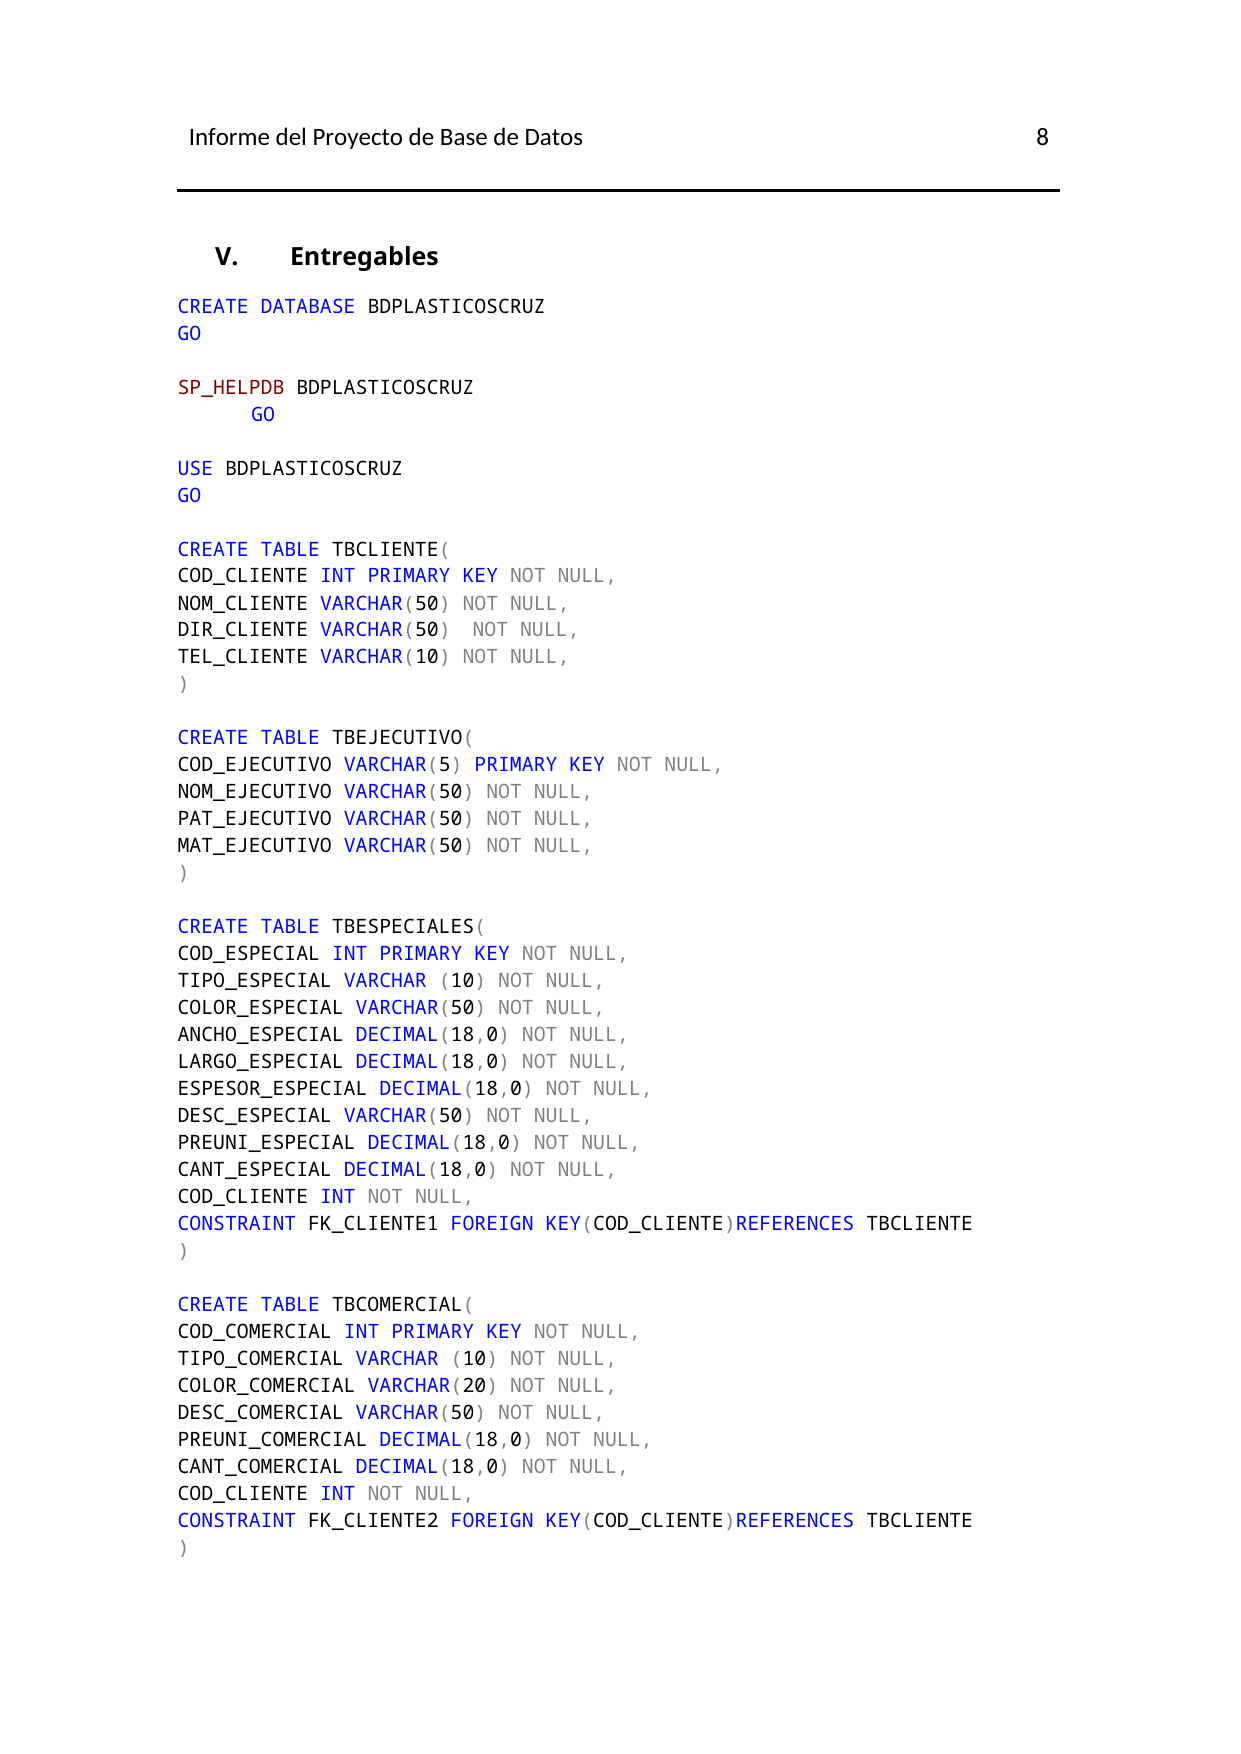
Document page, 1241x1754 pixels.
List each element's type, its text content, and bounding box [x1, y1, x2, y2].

text COD_ESPECIAL INT PRIMARY KEY NOT NULL, [177, 939, 1063, 966]
text PREUNI_ESPECIAL DECIMAL(18,0) NOT NULL, [177, 1128, 1063, 1155]
text TIPO_COMERCIAL VARCHAR (10) NOT NULL, [177, 1344, 1063, 1371]
text GO [177, 481, 1063, 508]
text CREATE TABLE TBCLIENTE( [177, 535, 1063, 562]
text ) [177, 670, 1063, 697]
text PAT_EJECUTIVO VARCHAR(50) NOT NULL, [177, 804, 1063, 832]
text ANCHO_ESPECIAL DECIMAL(18,0) NOT NULL, [177, 1020, 1063, 1047]
text CREATE TABLE TBESPECIALES( [177, 912, 1063, 939]
text TIPO_ESPECIAL VARCHAR (10) NOT NULL, [177, 966, 1063, 993]
text NOM_CLIENTE VARCHAR(50) NOT NULL, [177, 589, 1063, 616]
text COD_CLIENTE INT PRIMARY KEY NOT NULL, [177, 562, 1063, 589]
text GO [177, 400, 1063, 427]
text GO [177, 319, 1063, 346]
text DESC_ESPECIAL VARCHAR(50) NOT NULL, [177, 1101, 1063, 1128]
text TEL_CLIENTE VARCHAR(10) NOT NULL, [177, 643, 1063, 670]
text LARGO_ESPECIAL DECIMAL(18,0) NOT NULL, [177, 1047, 1063, 1074]
text COLOR_COMERCIAL VARCHAR(20) NOT NULL, [177, 1371, 1063, 1398]
text ) [177, 1236, 1063, 1263]
text PREUNI_COMERCIAL DECIMAL(18,0) NOT NULL, [177, 1425, 1063, 1452]
text CREATE TABLE TBEJECUTIVO( [177, 724, 1063, 751]
text DIR_CLIENTE VARCHAR(50) NOT NULL, [177, 616, 1063, 643]
text ) [177, 858, 1063, 886]
text ESPESOR_ESPECIAL DECIMAL(18,0) NOT NULL, [177, 1074, 1063, 1101]
text COD_CLIENTE INT NOT NULL, [177, 1182, 1063, 1209]
text DESC_COMERCIAL VARCHAR(50) NOT NULL, [177, 1398, 1063, 1425]
text CREATE TABLE TBCOMERCIAL( [177, 1290, 1063, 1317]
text COD_EJECUTIVO VARCHAR(5) PRIMARY KEY NOT NULL, [177, 751, 1063, 778]
text CONSTRAINT FK_CLIENTE2 FOREIGN KEY(COD_CLIENTE)REFERENCES TBCLIENTE [177, 1506, 1063, 1533]
text CANT_COMERCIAL DECIMAL(18,0) NOT NULL, [177, 1452, 1063, 1479]
text ) [177, 1533, 1063, 1560]
text SP_HELPDB BDPLASTICOSCRUZ [177, 373, 1063, 400]
text COD_COMERCIAL INT PRIMARY KEY NOT NULL, [177, 1317, 1063, 1344]
text NOM_EJECUTIVO VARCHAR(50) NOT NULL, [177, 778, 1063, 804]
text CONSTRAINT FK_CLIENTE1 FOREIGN KEY(COD_CLIENTE)REFERENCES TBCLIENTE [177, 1209, 1063, 1236]
list Entregables [215, 238, 1063, 273]
text MAT_EJECUTIVO VARCHAR(50) NOT NULL, [177, 832, 1063, 858]
text COLOR_ESPECIAL VARCHAR(50) NOT NULL, [177, 993, 1063, 1020]
text CREATE DATABASE BDPLASTICOSCRUZ [177, 292, 1063, 319]
text USE BDPLASTICOSCRUZ [177, 454, 1063, 481]
text CANT_ESPECIAL DECIMAL(18,0) NOT NULL, [177, 1155, 1063, 1182]
text COD_CLIENTE INT NOT NULL, [177, 1479, 1063, 1506]
